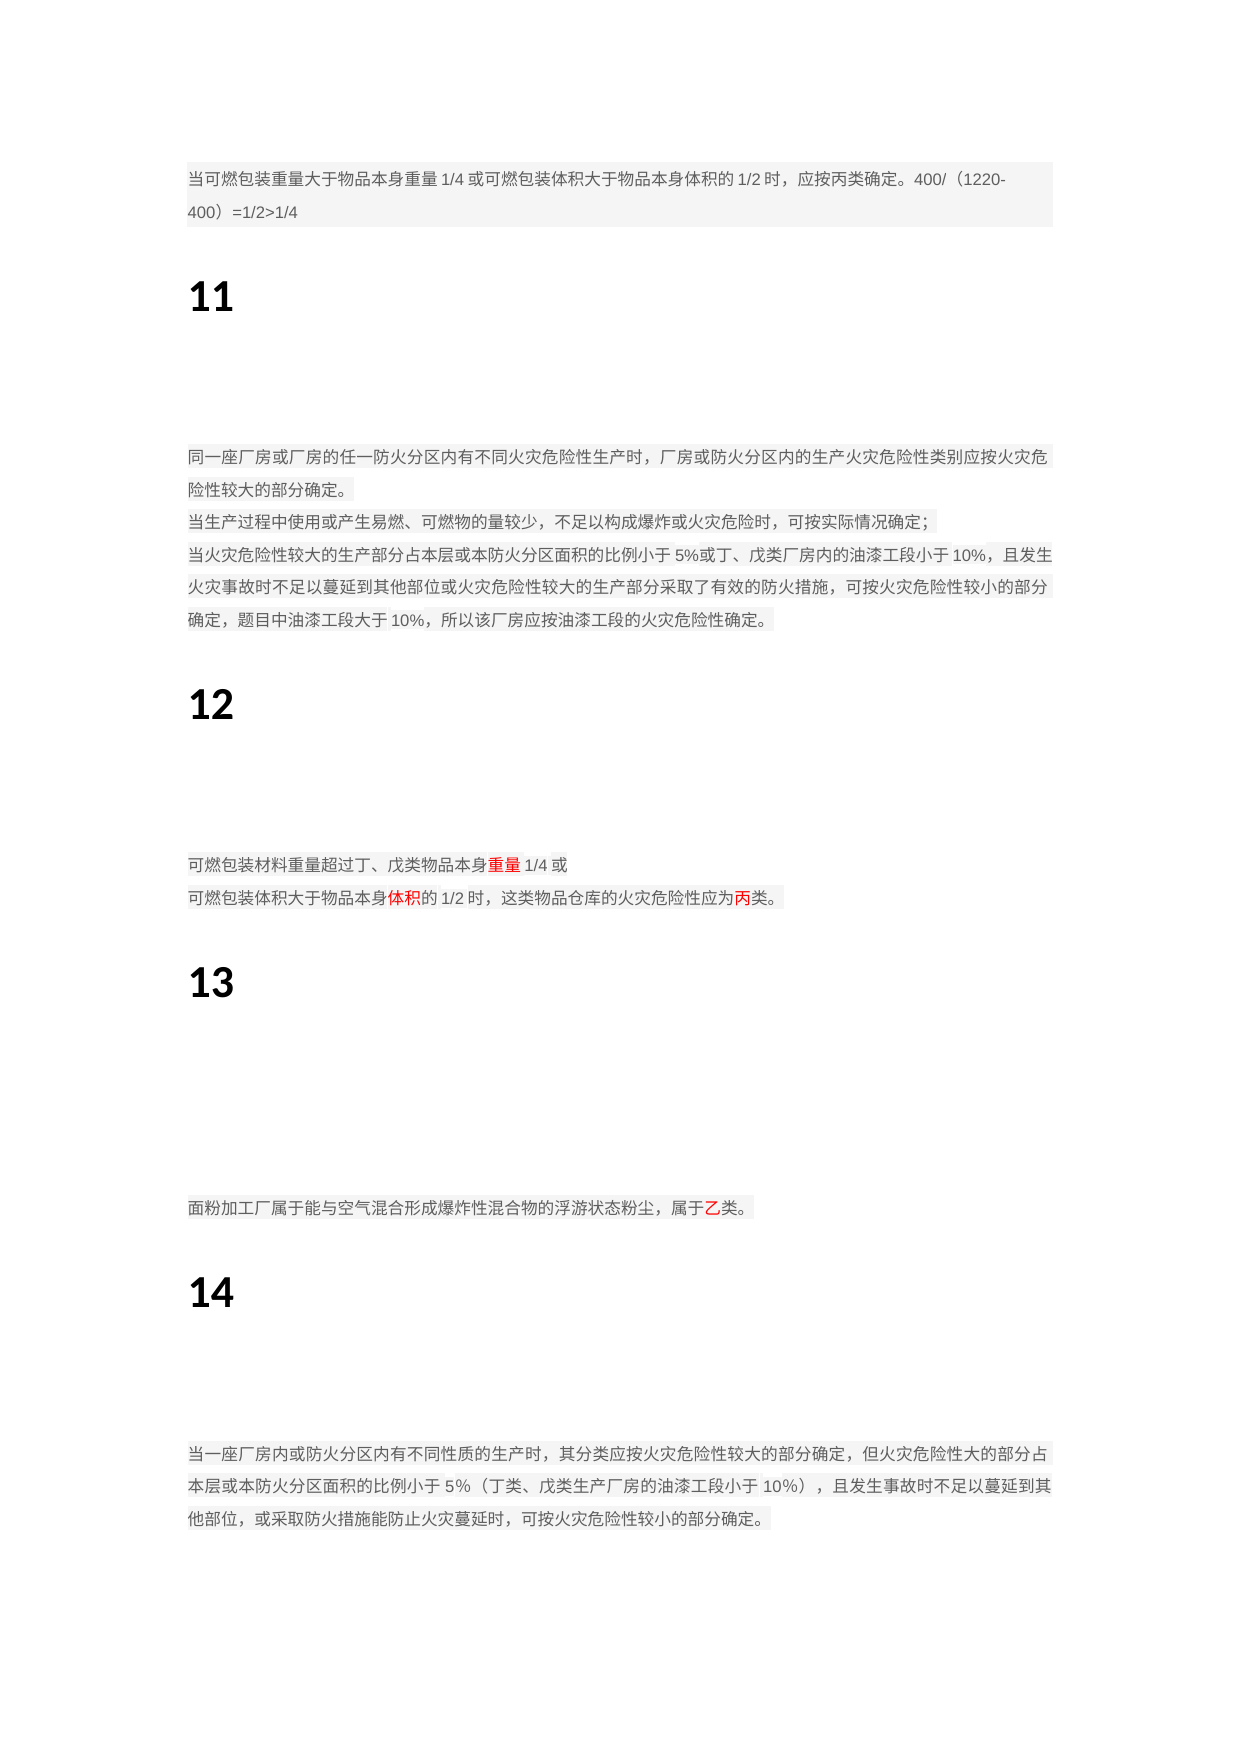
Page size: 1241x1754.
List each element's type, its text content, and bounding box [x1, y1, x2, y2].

text 可燃包装体积大于物品本身体积的1/2时，这类物品仓库的火灾危险性应为丙类。 [187, 881, 1053, 913]
subtitle 14 [187, 1259, 1053, 1324]
list 面粉加工厂属于能与空气混合形成爆炸性混合物的浮游状态粉尘，属于乙类。 [187, 1126, 1053, 1223]
text 同一座厂房或厂房的任一防火分区内有不同火灾危险性生产时，厂房或防火分区内的生产火灾危险性类别应按火灾危险性较大的部分确定。 [187, 440, 1053, 505]
subtitle 13 [187, 948, 1053, 1013]
text 当火灾危险性较大的生产部分占本层或本防火分区面积的比例小于5%或丁、戊类厂房内的油漆工段小于10%，且发生火灾事故时不足以蔓延到其他部位或火灾危险性较大的生产部分采取了有效的防火措施，可按火灾危险性较小的部分确定，题目中油漆工段大于10%，所以该厂房应按油漆工段的火灾危险性确定。 [187, 537, 1053, 635]
text 当生产过程中使用或产生易燃、可燃物的量较少，不足以构成爆炸或火灾危险时，可按实际情况确定； [187, 505, 1053, 537]
text 可燃包装材料重量超过丁、戊类物品本身重量1/4或 [187, 848, 1053, 881]
text 当一座厂房内或防火分区内有不同性质的生产时，其分类应按火灾危险性较大的部分确定，但火灾危险性大的部分占本层或本防火分区面积的比例小于5％（丁类、戊类生产厂房的油漆工段小于10％），且发生事故时不足以蔓延到其他部位，或采取防火措施能防止火灾蔓延时，可按火灾危险性较小的部分确定。 [187, 1437, 1053, 1534]
subtitle 11 [187, 262, 1053, 327]
text 当可燃包装重量大于物品本身重量1/4或可燃包装体积大于物品本身体积的1/2时，应按丙类确定。400/（1220-400）=1/2>1/4 [187, 162, 1053, 227]
subtitle 12 [187, 670, 1053, 735]
